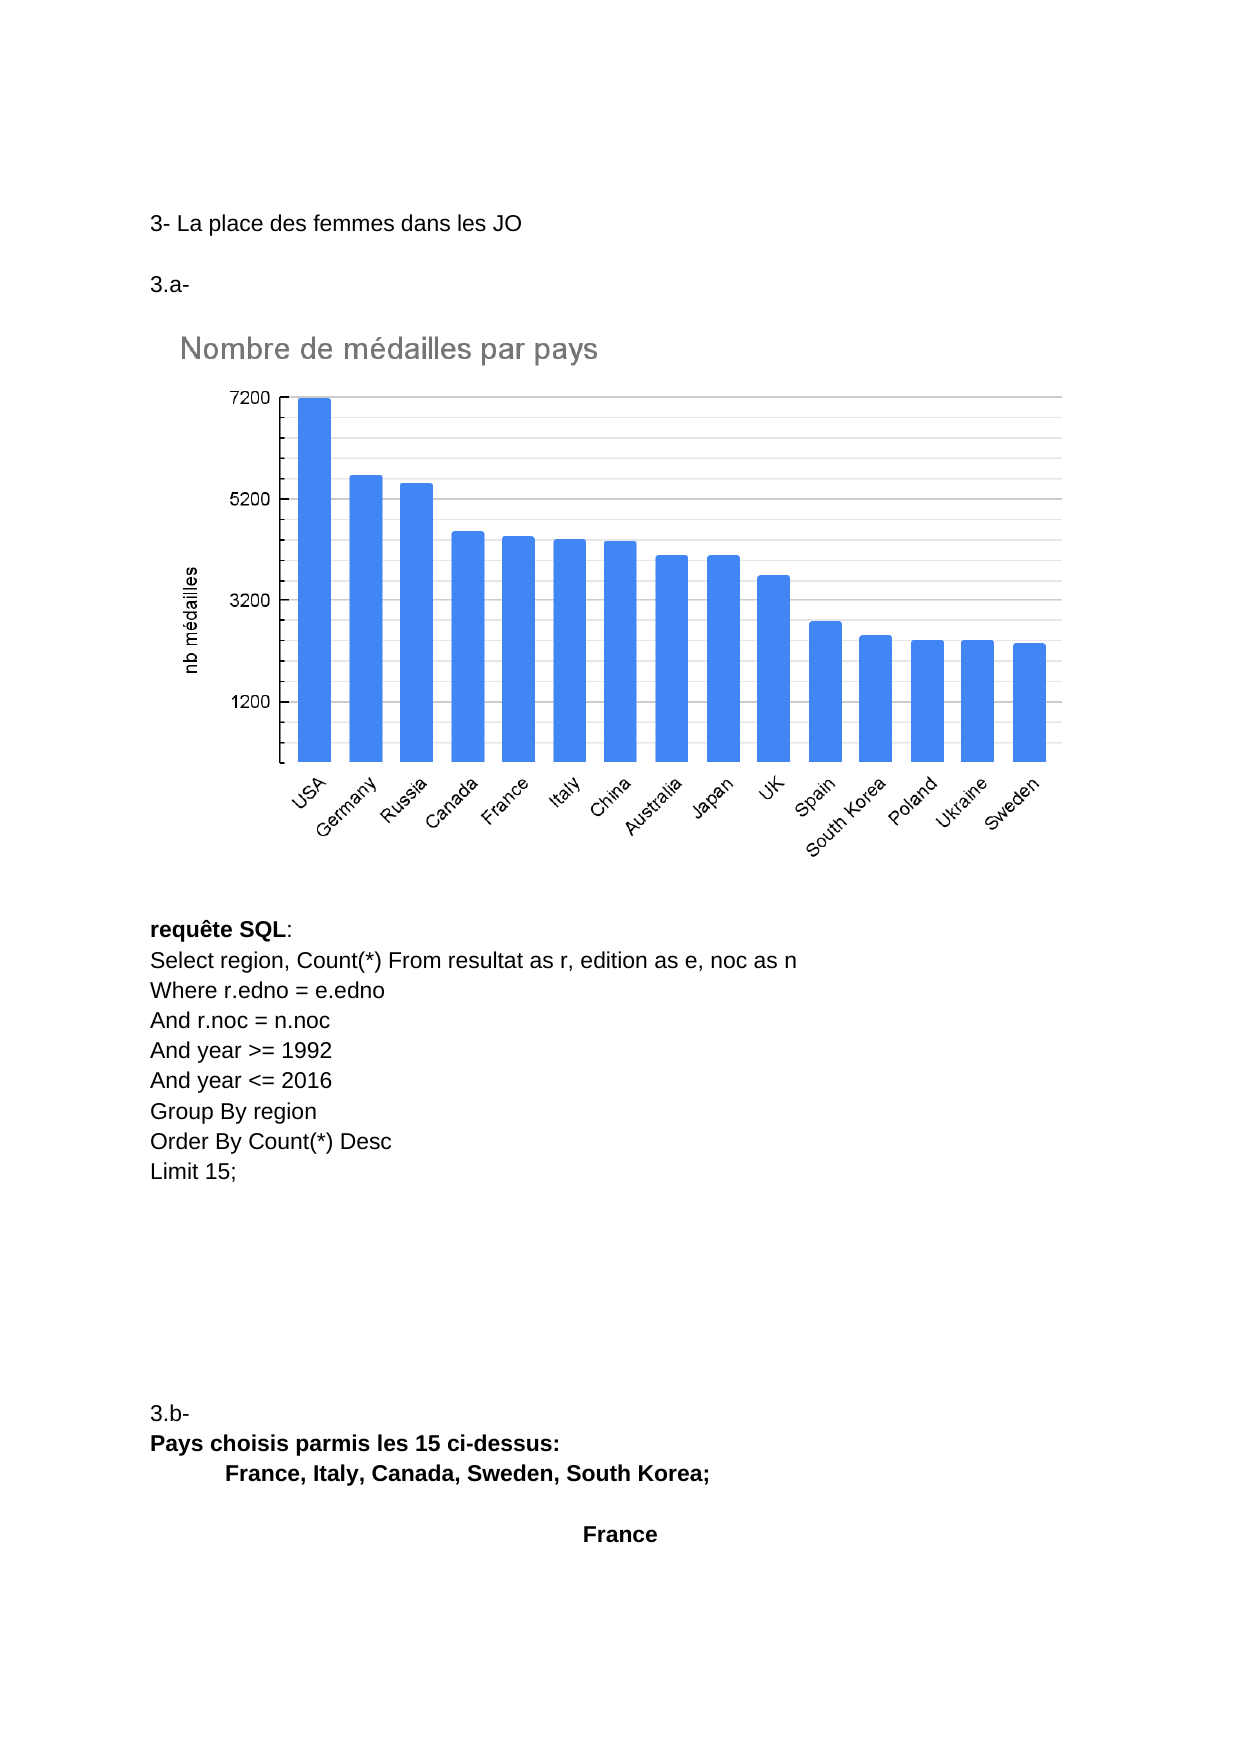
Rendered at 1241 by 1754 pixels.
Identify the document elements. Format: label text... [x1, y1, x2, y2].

text 3.a- [150, 271, 1090, 297]
text Pays choisis parmis les 15 ci-dessus: [150, 1430, 1090, 1456]
text 3- La place des femmes dans les JO [150, 210, 1090, 237]
text Group By region [150, 1098, 1090, 1124]
text France, Italy, Canada, Sweden, South Korea; [150, 1460, 1090, 1486]
text 3.b- [150, 1400, 1090, 1426]
text Order By Count(*) Desc [150, 1128, 1090, 1154]
text And year <= 2016 [150, 1067, 1090, 1094]
text And r.noc = n.noc [150, 1007, 1090, 1033]
text And year >= 1992 [150, 1037, 1090, 1063]
text Limit 15; [150, 1158, 1090, 1184]
text France [150, 1521, 1090, 1547]
text Where r.edno = e.edno [150, 977, 1090, 1003]
text Select region, Count(*) From resultat as r, edition as e, noc as n [150, 947, 1090, 973]
text requête SQL: [150, 916, 1090, 943]
picture [150, 301, 1091, 883]
